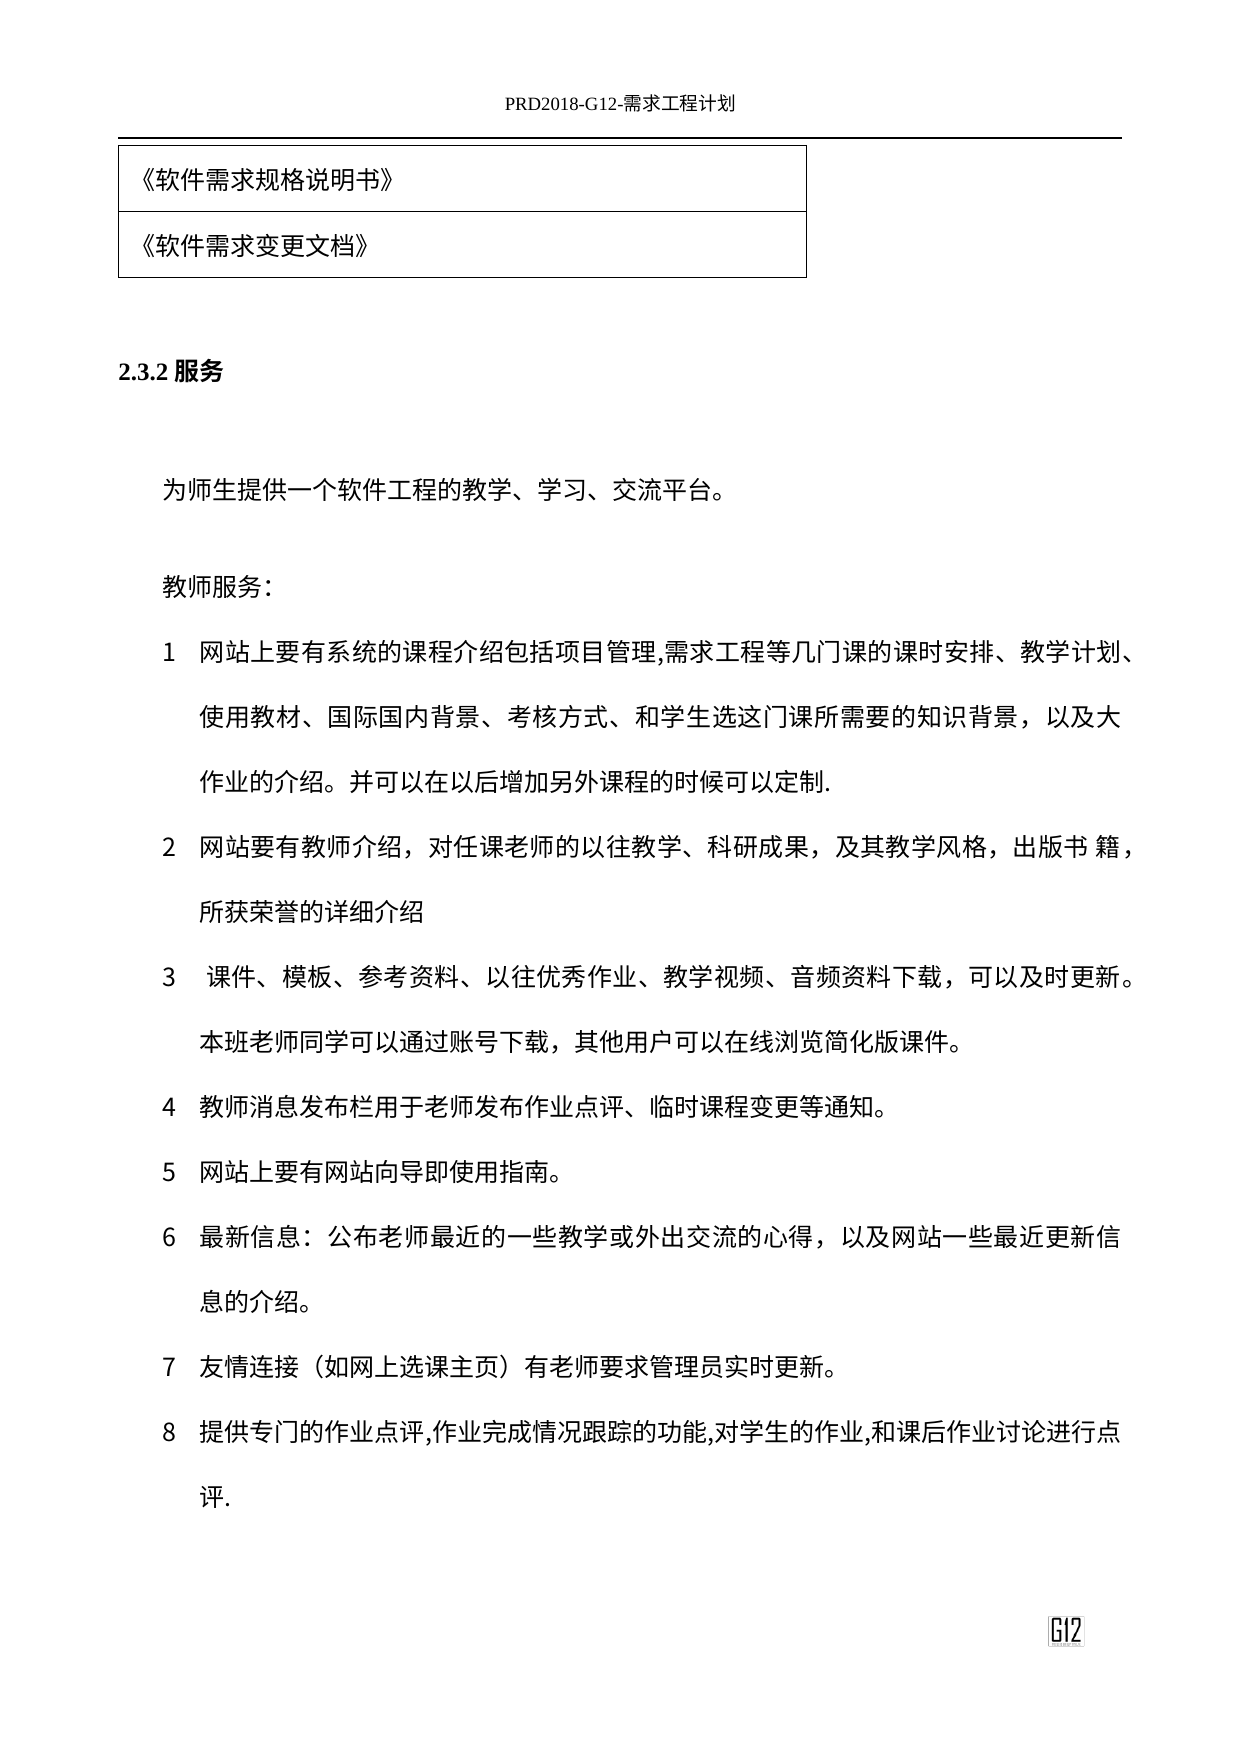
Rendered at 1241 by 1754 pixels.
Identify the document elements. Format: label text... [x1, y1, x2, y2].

list 网站上要有网站向导即使用指南。 [162, 1138, 1122, 1203]
list 网站要有教师介绍，对任课老师的以往教学、科研成果，及其教学风格，出版书 籍，所获荣誉的详细介绍 [162, 813, 1122, 943]
table_cell 《软件需求变更文档》 [119, 212, 806, 277]
table_cell 《软件需求规格说明书》 [119, 146, 806, 211]
list 提供专门的作业点评,作业完成情况跟踪的功能,对学生的作业,和课后作业讨论进行点评. [162, 1398, 1122, 1528]
list 最新信息：公布老师最近的一些教学或外出交流的心得，以及网站一些最近更新信息的介绍。 [162, 1203, 1122, 1333]
text 教师服务： [118, 553, 1122, 618]
list 课件、模板、参考资料、以往优秀作业、教学视频、音频资料下载，可以及时更新。本班老师同学可以通过账号下载，其他用户可以在线浏览简化版课件。 [162, 943, 1122, 1073]
picture [1047, 1613, 1085, 1651]
list 教师消息发布栏用于老师发布作业点评、临时课程变更等通知。 [162, 1073, 1122, 1138]
list 友情连接（如网上选课主页）有老师要求管理员实时更新。 [162, 1333, 1122, 1398]
text 为师生提供一个软件工程的教学、学习、交流平台。 [118, 456, 1122, 521]
subtitle 2.3.2 服务 [118, 337, 1122, 402]
list 网站上要有系统的课程介绍包括项目管理,需求工程等几门课的课时安排、教学计划、使用教材、国际国内背景、考核方式、和学生选这门课所需要的知识背景，以及大作业的介绍。并可以在以后增加另外课程的时候可以定制. [162, 618, 1122, 813]
